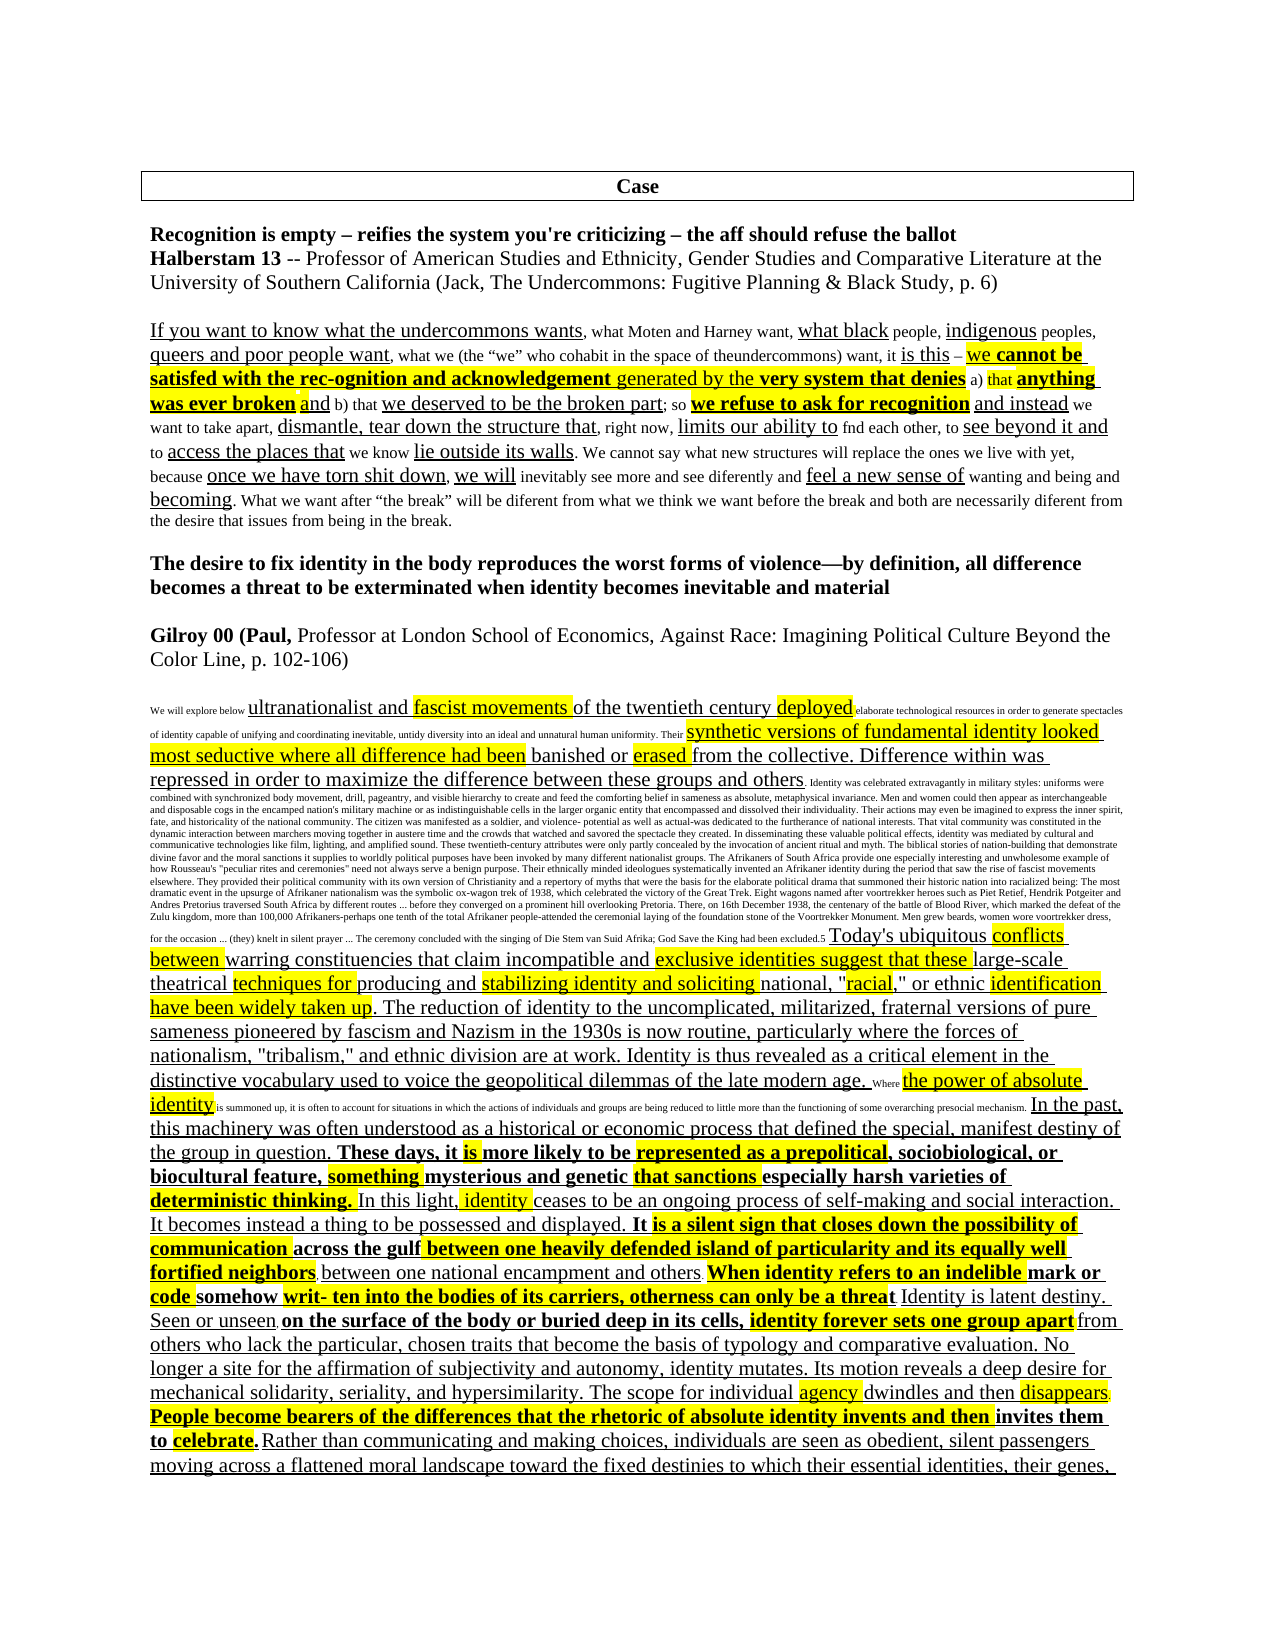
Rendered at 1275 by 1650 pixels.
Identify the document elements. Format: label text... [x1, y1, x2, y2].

subtitle Recognition is empty – reifies the system you're criticizing – the aff should refuse the ballot [150, 222, 1125, 246]
text Halberstam 13 -- Professor of American Studies and Ethnicity, Gender Studies and Comparative Literature at the University of Southern California (Jack, The Undercommons: Fugitive Planning & Black Study, p. 6) [150, 246, 1125, 294]
subtitle Case [142, 172, 1133, 200]
text If you want to know what the undercommons wants, what Moten and Harney want, what black people, indigenous peoples, queers and poor people want, what we (the “we” who cohabit in the space of theundercommons) want, it is this – we cannot be satisfed with the rec-ognition and acknowledgement generated by the very system that denies a) that anything was ever broken and b) that we deserved to be the broken part; so we refuse to ask for recognition and instead we want to take apart, dismantle, tear down the structure that, right now, limits our ability to fnd each other, to see beyond it and to access the places that we know lie outside its walls. We cannot say what new structures will replace the ones we live with yet, because once we have torn shit down, we will inevitably see more and see diferently and feel a new sense of wanting and being and becoming. What we want after “the break” will be diferent from what we think we want before the break and both are necessarily diferent from the desire that issues from being in the break. [150, 318, 1125, 530]
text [150, 695, 1125, 1477]
text Gilroy 00 (Paul, Professor at London School of Economics, Against Race: Imagining Political Culture Beyond the Color Line, p. 102-106) [150, 623, 1125, 671]
subtitle The desire to fix identity in the body reproduces the worst forms of violence—by definition, all difference becomes a threat to be exterminated when identity becomes inevitable and material [150, 551, 1125, 599]
